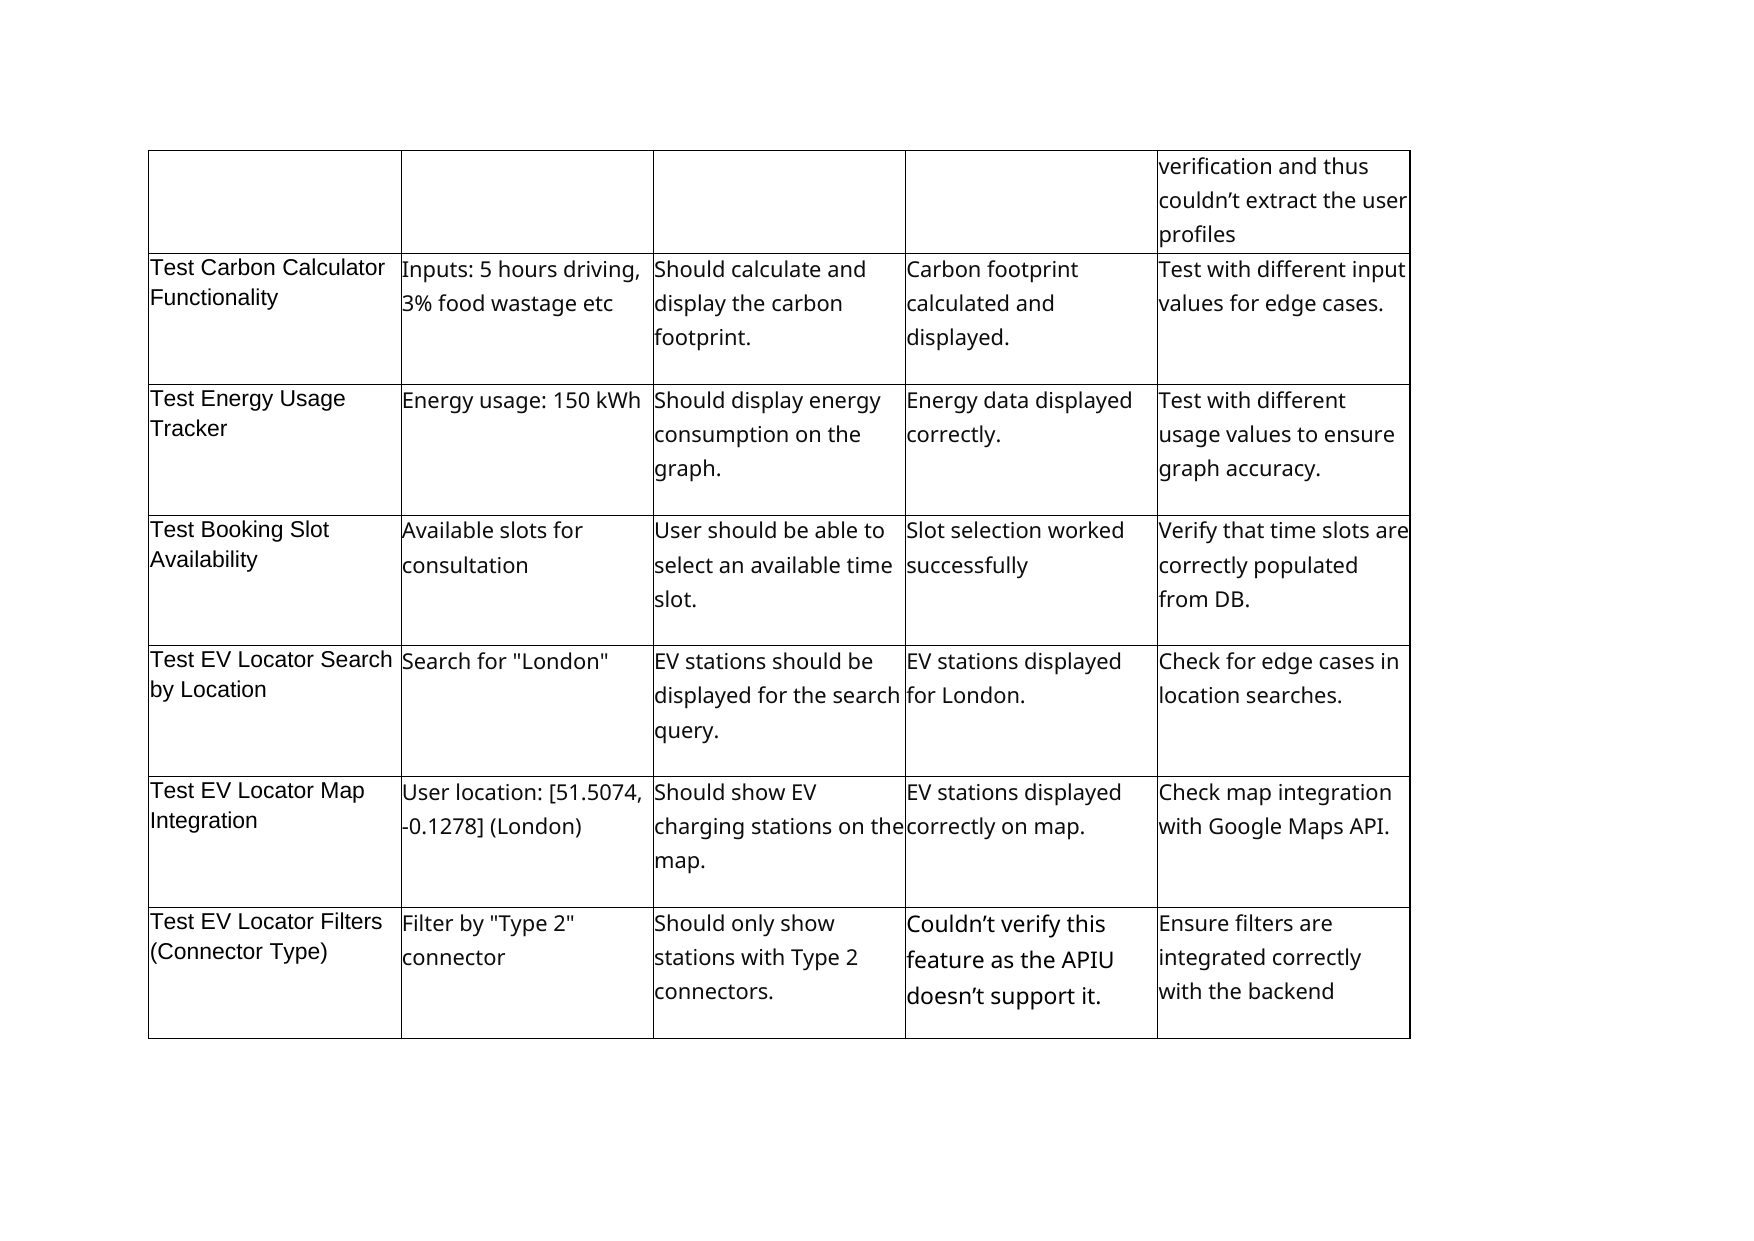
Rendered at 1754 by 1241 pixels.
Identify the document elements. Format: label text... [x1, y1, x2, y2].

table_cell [1158, 151, 1409, 253]
table_cell EV stations should be displayed for the search query. [654, 646, 905, 776]
table_cell Should display energy consumption on the graph. [654, 385, 905, 514]
table_cell Check for edge cases in location searches. [1158, 646, 1409, 776]
table_cell Search for "London" [402, 646, 653, 776]
table_cell Check map integration with Google Maps API. [1158, 777, 1409, 907]
table_cell Test Energy Usage Tracker [149, 385, 401, 514]
table_cell Test EV Locator Search by Location [149, 646, 401, 776]
table_cell Filter by "Type 2" connector [402, 908, 653, 1037]
table_cell Inputs: 5 hours driving, 3% food wastage etc [402, 254, 653, 384]
table_cell Ensure filters are integrated correctly with the backend [1158, 908, 1409, 1037]
table_cell Available slots for consultation [402, 516, 653, 645]
table_cell Slot selection worked successfully [906, 516, 1157, 645]
table_cell User location: [51.5074, -0.1278] (London) [402, 777, 653, 907]
table_cell Carbon footprint calculated and displayed. [906, 254, 1157, 384]
table_cell User should be able to select an available time slot. [654, 516, 905, 645]
table_cell Should calculate and display the carbon footprint. [654, 254, 905, 384]
table_cell Test Carbon Calculator Functionality [149, 254, 401, 384]
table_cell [906, 908, 1157, 1037]
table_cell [402, 151, 653, 253]
table_cell EV stations displayed for London. [906, 646, 1157, 776]
table_cell Test EV Locator Map Integration [149, 777, 401, 907]
table_cell Should show EV charging stations on the map. [654, 777, 905, 907]
table_cell Test with different input values for edge cases. [1158, 254, 1409, 384]
table_cell Should only show stations with Type 2 connectors. [654, 908, 905, 1037]
table_cell Energy data displayed correctly. [906, 385, 1157, 514]
table_cell EV stations displayed correctly on map. [906, 777, 1157, 907]
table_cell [906, 151, 1157, 253]
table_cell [149, 151, 401, 253]
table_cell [654, 151, 905, 253]
table_cell Test with different usage values to ensure graph accuracy. [1158, 385, 1409, 514]
table_cell Energy usage: 150 kWh [402, 385, 653, 514]
table_cell Verify that time slots are correctly populated from DB. [1158, 545, 1409, 645]
table_cell Test Booking Slot Availability [149, 516, 401, 645]
table_cell Test EV Locator Filters (Connector Type) [149, 908, 401, 1037]
